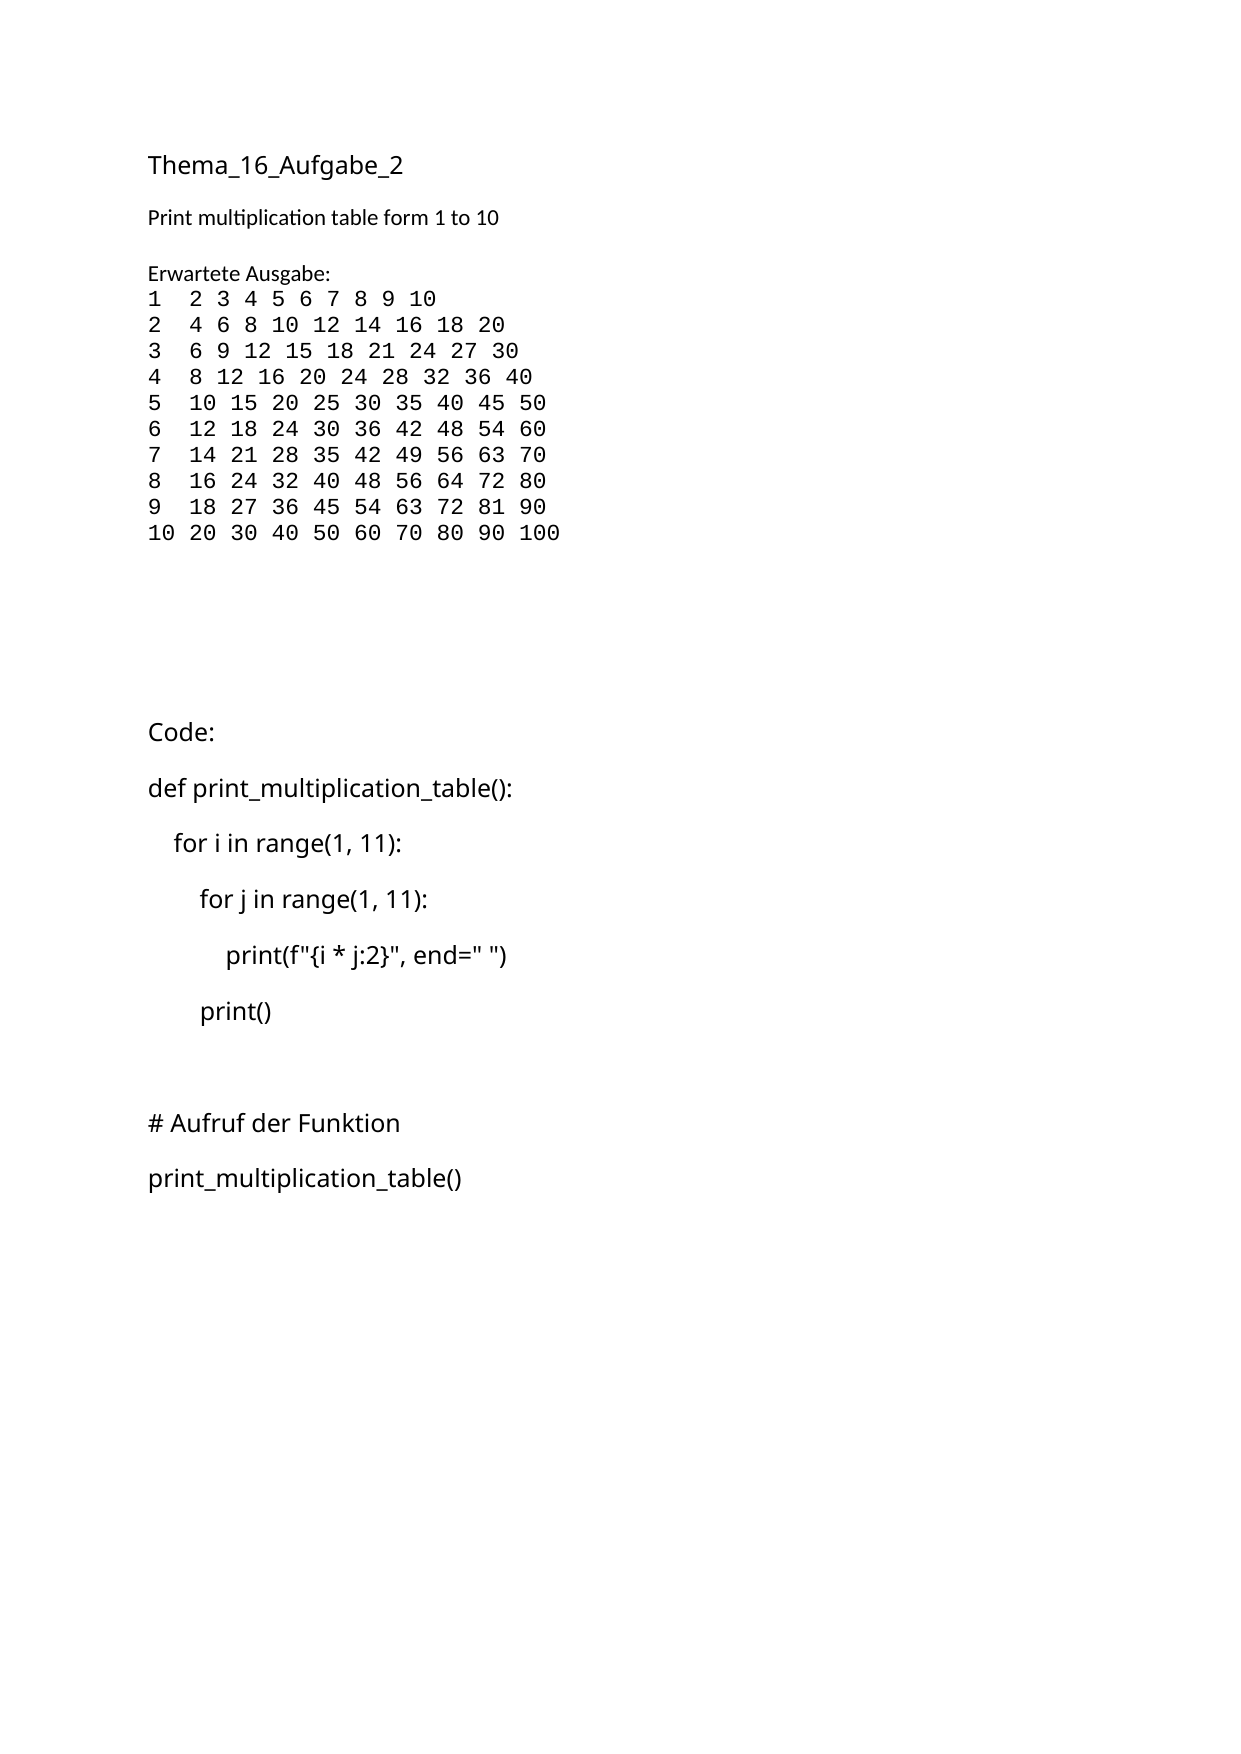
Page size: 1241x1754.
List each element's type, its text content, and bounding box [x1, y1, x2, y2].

text Print multiplication table form 1 to 10 [148, 203, 1093, 231]
text for j in range(1, 11): [148, 882, 1093, 916]
text def print_multiplication_table(): [148, 770, 1093, 804]
text 5 10 15 20 25 30 35 40 45 50 [148, 391, 1093, 417]
text 10 20 30 40 50 60 70 80 90 100 [148, 521, 1093, 547]
text print(f"{i * j:2}", end=" ") [148, 938, 1093, 972]
text 4 8 12 16 20 24 28 32 36 40 [148, 365, 1093, 391]
text 9 18 27 36 45 54 63 72 81 90 [148, 495, 1093, 521]
text 6 12 18 24 30 36 42 48 54 60 [148, 417, 1093, 443]
text 7 14 21 28 35 42 49 56 63 70 [148, 443, 1093, 469]
text Code: [148, 714, 1093, 748]
text 3 6 9 12 15 18 21 24 27 30 [148, 339, 1093, 365]
text print_multiplication_table() [148, 1161, 1093, 1195]
text Thema_16_Aufgabe_2 [148, 148, 1093, 182]
text 8 16 24 32 40 48 56 64 72 80 [148, 469, 1093, 495]
text print() [148, 993, 1093, 1028]
text Erwartete Ausgabe: [148, 259, 1093, 287]
text 1 2 3 4 5 6 7 8 9 10 [148, 287, 1093, 313]
text # Aufruf der Funktion [148, 1105, 1093, 1139]
text for i in range(1, 11): [148, 826, 1093, 860]
text 2 4 6 8 10 12 14 16 18 20 [148, 313, 1093, 339]
